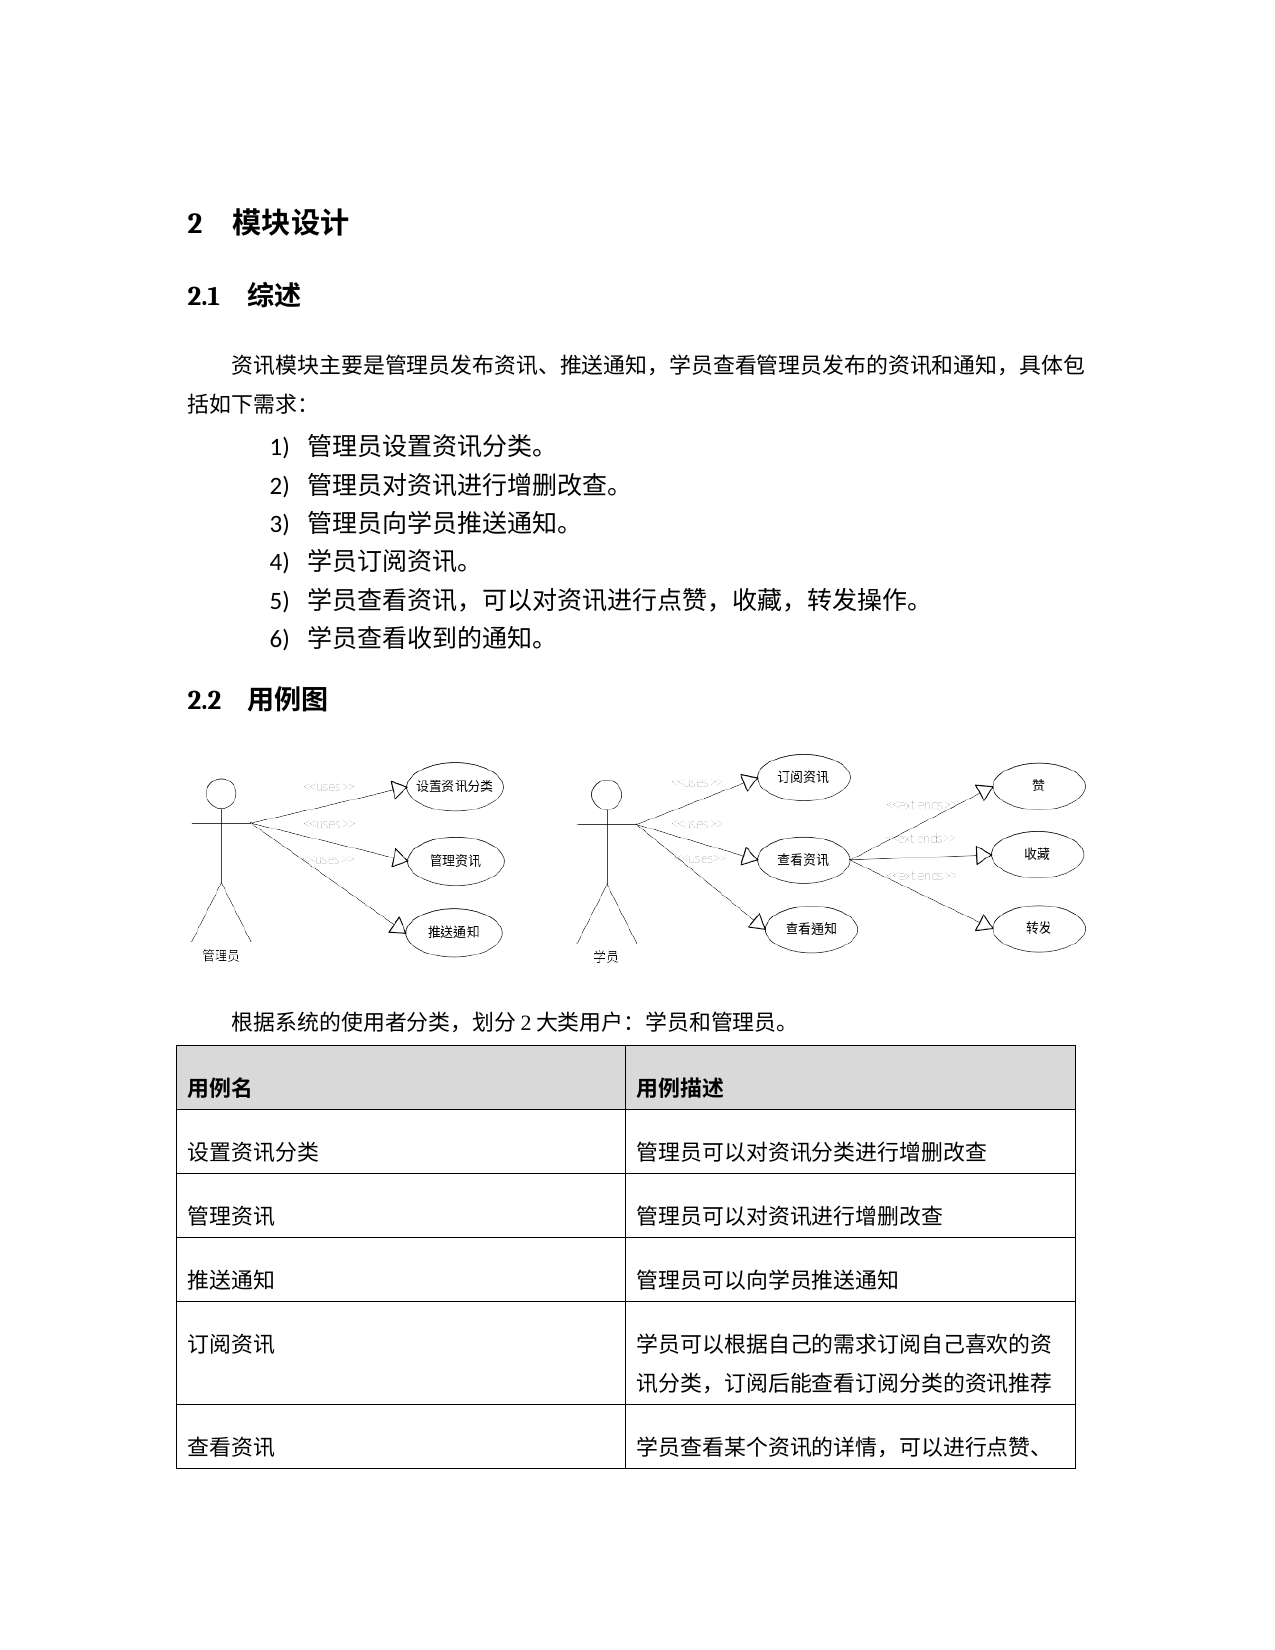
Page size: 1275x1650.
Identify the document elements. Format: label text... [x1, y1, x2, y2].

list 学员订阅资讯。 [269, 542, 1087, 578]
list 管理员设置资讯分类。 [269, 427, 1087, 463]
table_cell 查看资讯 [177, 1405, 625, 1468]
table_header 用例描述 [626, 1046, 1075, 1109]
table_cell 管理员可以对资讯进行增删改查 [626, 1174, 1075, 1237]
table_cell 订阅资讯 [177, 1302, 625, 1404]
list 学员查看收到的通知。 [269, 618, 1087, 655]
table_cell 学员可以根据自己的需求订阅自己喜欢的资讯分类，订阅后能查看订阅分类的资讯推荐 [626, 1302, 1075, 1404]
list 管理员向学员推送通知。 [269, 503, 1087, 540]
table_cell 管理员可以向学员推送通知 [626, 1238, 1075, 1301]
table_cell 管理资讯 [177, 1174, 625, 1237]
table_cell 推送通知 [177, 1238, 625, 1301]
text 根据系统的使用者分类，划分2大类用户：学员和管理员。 [187, 1005, 1087, 1037]
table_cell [626, 1405, 1075, 1468]
table_cell 管理员可以对资讯分类进行增删改查 [626, 1110, 1075, 1173]
text 资讯模块主要是管理员发布资讯、推送通知，学员查看管理员发布的资讯和通知，具体包括如下需求： [187, 348, 1087, 419]
table_cell 设置资讯分类 [177, 1110, 625, 1173]
subtitle 模块设计 [187, 200, 1087, 242]
subtitle 用例图 [187, 678, 1087, 717]
list 管理员对资讯进行增删改查。 [269, 465, 1087, 501]
list 学员查看资讯，可以对资讯进行点赞，收藏，转发操作。 [269, 580, 1087, 616]
table_header 用例名 [177, 1046, 625, 1109]
subtitle 综述 [187, 274, 1087, 313]
